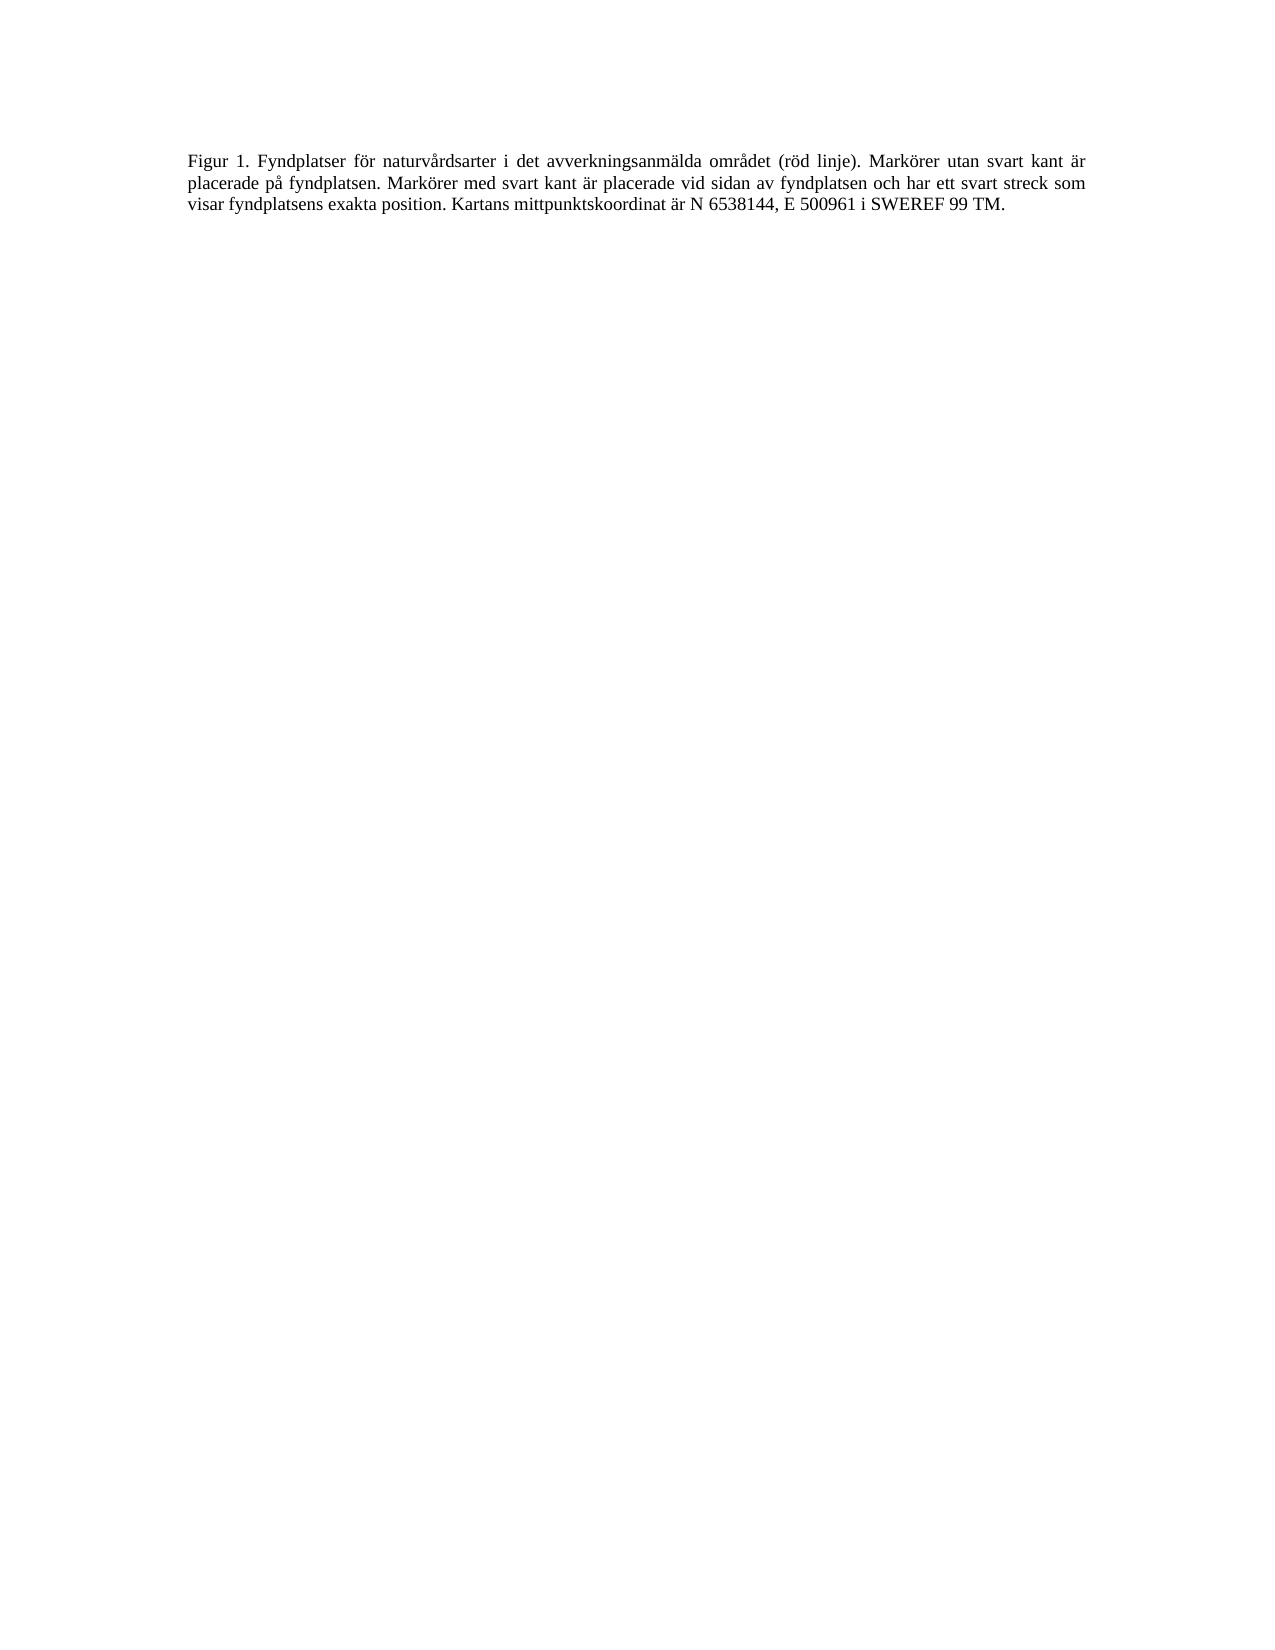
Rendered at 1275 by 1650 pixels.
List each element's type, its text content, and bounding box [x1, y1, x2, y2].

text Figur 1. Fyndplatser för naturvårdsarter i det avverkningsanmälda området (röd linje). Markörer utan svart kant är placerade på fyndplatsen. Markörer med svart kant är placerade vid sidan av fyndplatsen och har ett svart streck som visar fyndplatsens exakta position. Kartans mittpunktskoordinat är N 6538144, E 500961 i SWEREF 99 TM. [187, 150, 1087, 215]
